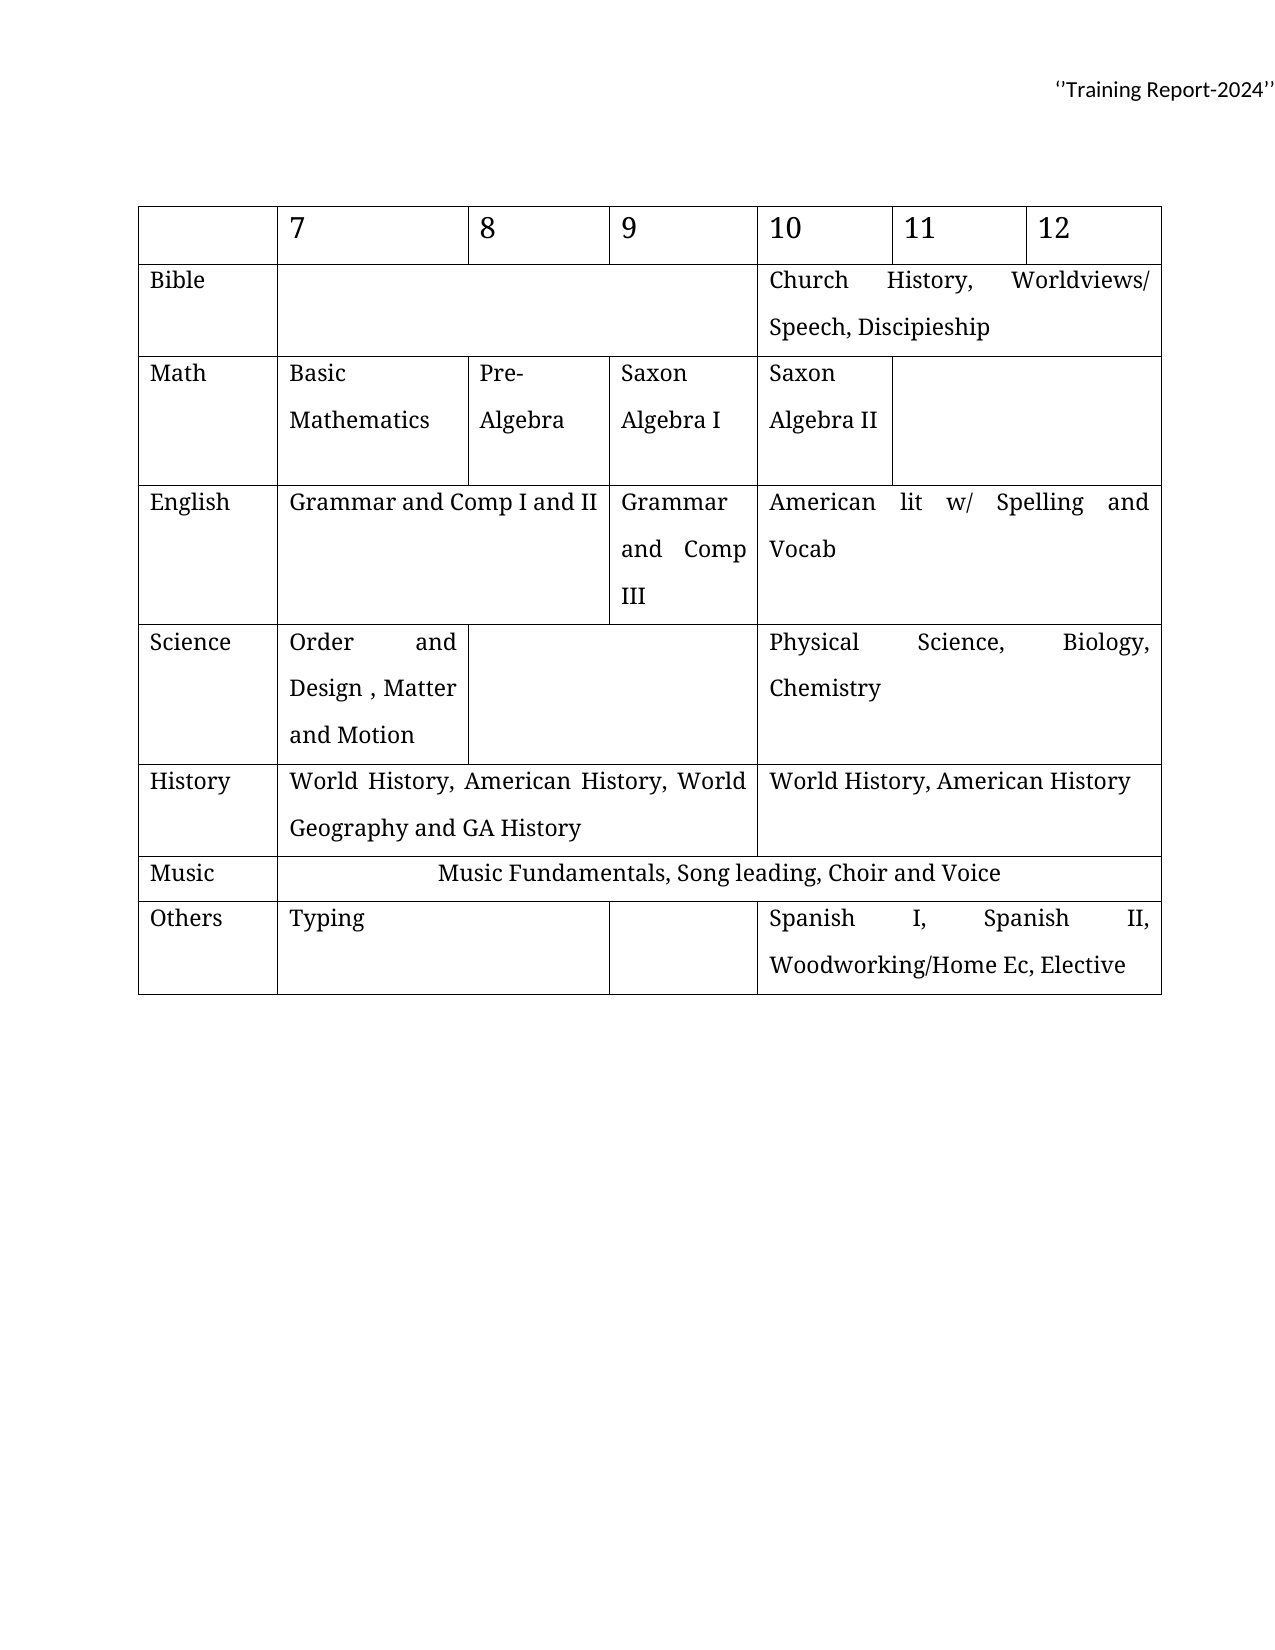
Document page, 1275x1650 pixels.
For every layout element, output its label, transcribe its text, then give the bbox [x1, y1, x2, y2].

table_cell American lit w/ Spelling and Vocab [758, 486, 1161, 624]
table_cell Music Fundamentals, Song leading, Choir and Voice [278, 857, 1161, 901]
table_cell Church History, Worldviews/ Speech, Discipieship [758, 265, 1161, 356]
table_cell Grammar and Comp III [610, 486, 757, 624]
table_cell [893, 357, 1161, 485]
table_cell World History, American History [758, 765, 1161, 856]
table_header 9 [610, 207, 757, 263]
table_cell Order and Design , Matter and Motion [278, 625, 468, 763]
table_cell Pre-Algebra [469, 357, 609, 485]
table_cell Others [139, 902, 277, 993]
table_header 10 [758, 207, 892, 263]
table_cell Science [139, 625, 277, 763]
table_header 7 [278, 207, 468, 263]
table_cell Saxon Algebra I [610, 357, 757, 485]
table_header 11 [893, 207, 1026, 263]
table_cell Typing [278, 902, 609, 993]
table_cell Math [139, 357, 277, 485]
table_header 8 [469, 207, 609, 263]
table_cell Saxon Algebra II [758, 357, 892, 485]
table_cell Basic Mathematics [278, 357, 468, 485]
table_cell [469, 625, 757, 763]
table_cell Music [139, 857, 277, 901]
table_cell History [139, 765, 277, 856]
table_cell English [139, 486, 277, 624]
table_cell World History, American History, World Geography and GA History [278, 765, 757, 856]
table_cell Grammar and Comp I and II [278, 486, 609, 624]
table_cell [278, 265, 757, 356]
table_cell [610, 902, 757, 993]
table_cell Bible [139, 265, 277, 356]
table_header [139, 207, 277, 263]
table_cell Physical Science, Biology, Chemistry [758, 625, 1161, 763]
table_header 12 [1027, 207, 1161, 263]
table_cell Spanish I, Spanish II, Woodworking/Home Ec, Elective [758, 902, 1161, 993]
